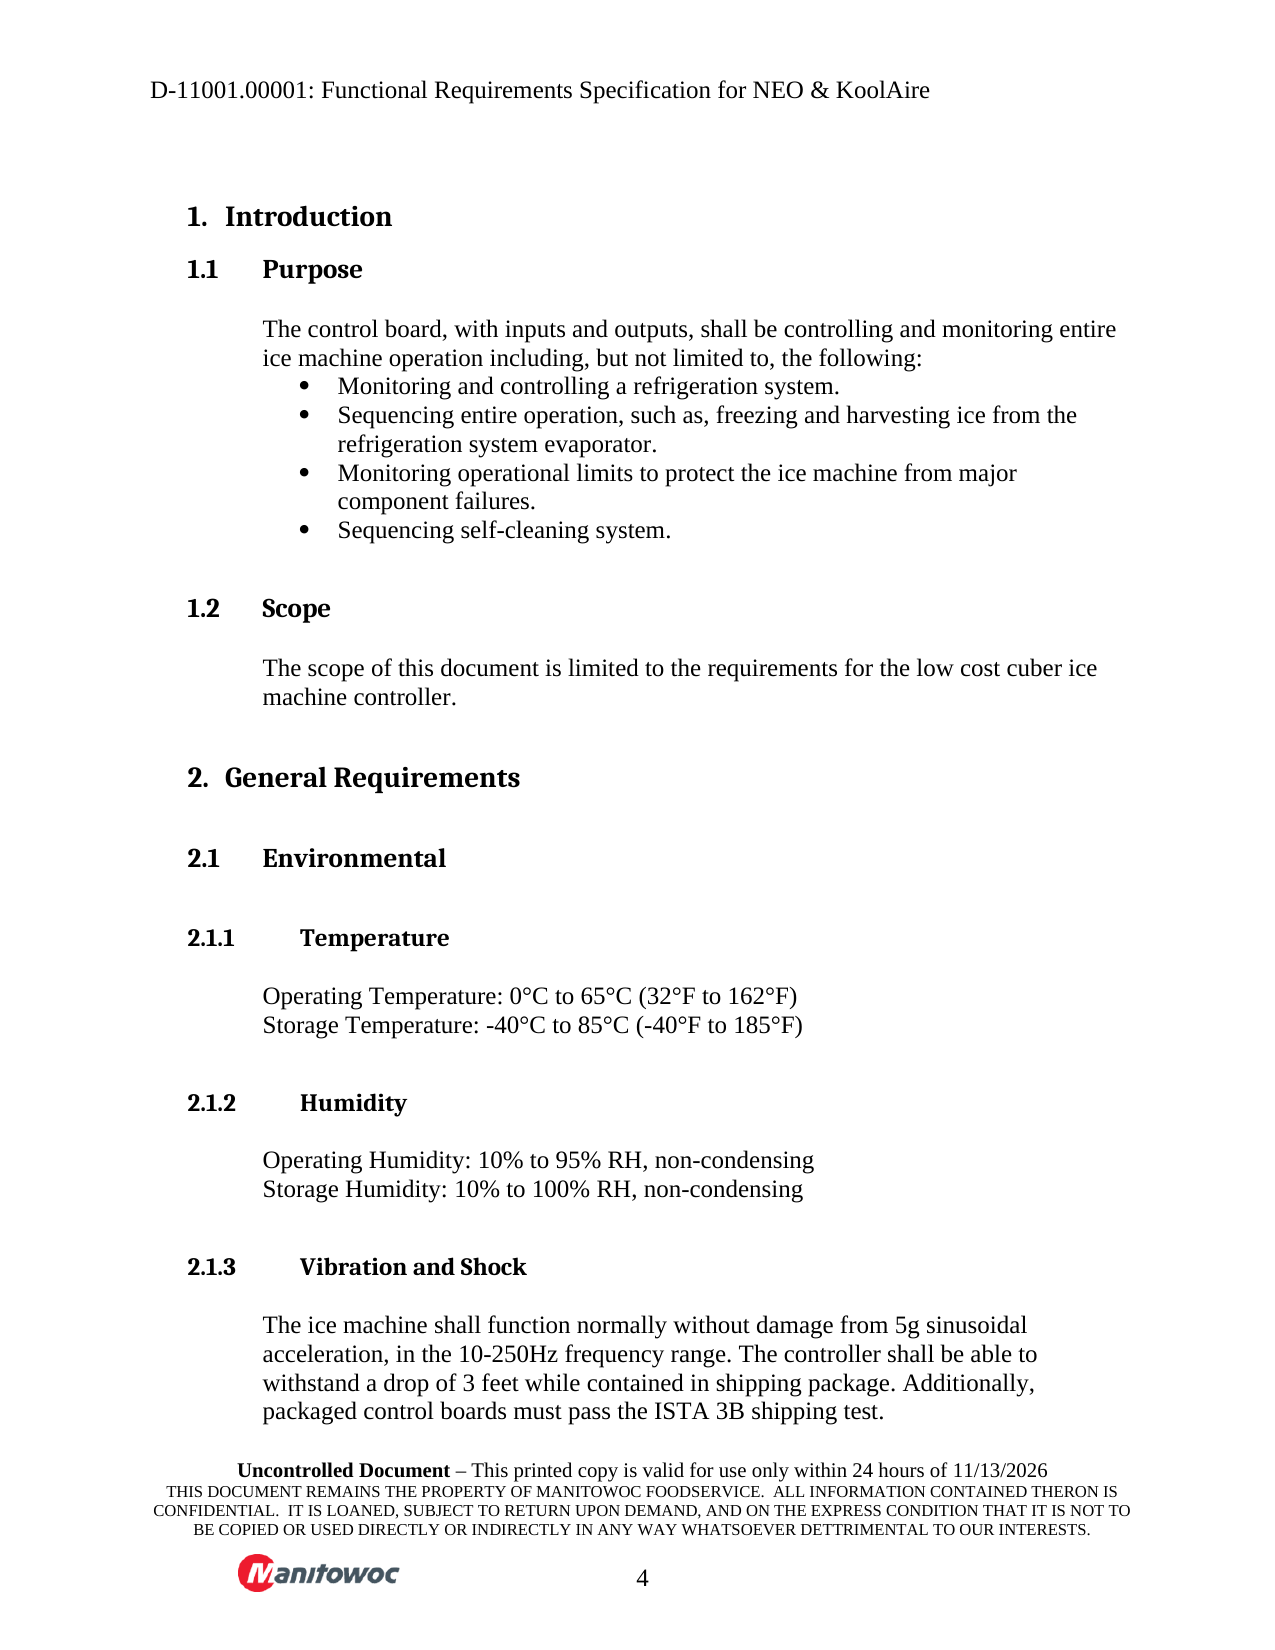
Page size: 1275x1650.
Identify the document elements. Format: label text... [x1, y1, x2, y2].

list Vibration and Shock [187, 1253, 1125, 1281]
picture [230, 1548, 414, 1593]
list Temperature [187, 924, 1125, 953]
text Storage Humidity: 10% to 100% RH, non-condensing [262, 1174, 1125, 1203]
list Environmental [187, 843, 1125, 875]
subtitle Introduction [187, 200, 1125, 233]
text Operating Temperature: 0°C to 65°C (32°F to 162°F) [262, 981, 1125, 1010]
list Humidity [187, 1088, 1125, 1117]
text The ice machine shall function normally without damage from 5g sinusoidal acceleration, in the 10-250Hz frequency range. The controller shall be able to withstand a drop of 3 feet while contained in shipping package. Additionally, packaged control boards must pass the ISTA 3B shipping test. [262, 1310, 1125, 1425]
list Scope [187, 593, 1125, 624]
list Monitoring operational limits to protect the ice machine from major component failures. [300, 458, 1125, 515]
text Storage Temperature: -40°C to 85°C (-40°F to 185°F) [262, 1010, 1125, 1039]
list Purpose [187, 254, 1125, 286]
list Monitoring and controlling a refrigeration system. [300, 371, 1125, 400]
list Sequencing self-cleaning system. [300, 515, 1125, 544]
text The control board, with inputs and outputs, shall be controlling and monitoring entire ice machine operation including, but not limited to, the following: [262, 314, 1125, 371]
list General Requirements [187, 761, 1125, 794]
text Operating Humidity: 10% to 95% RH, non-condensing [262, 1146, 1125, 1174]
text The scope of this document is limited to the requirements for the low cost cuber ice machine controller. [262, 653, 1125, 711]
list Sequencing entire operation, such as, freezing and harvesting ice from the refrigeration system evaporator. [300, 400, 1125, 458]
